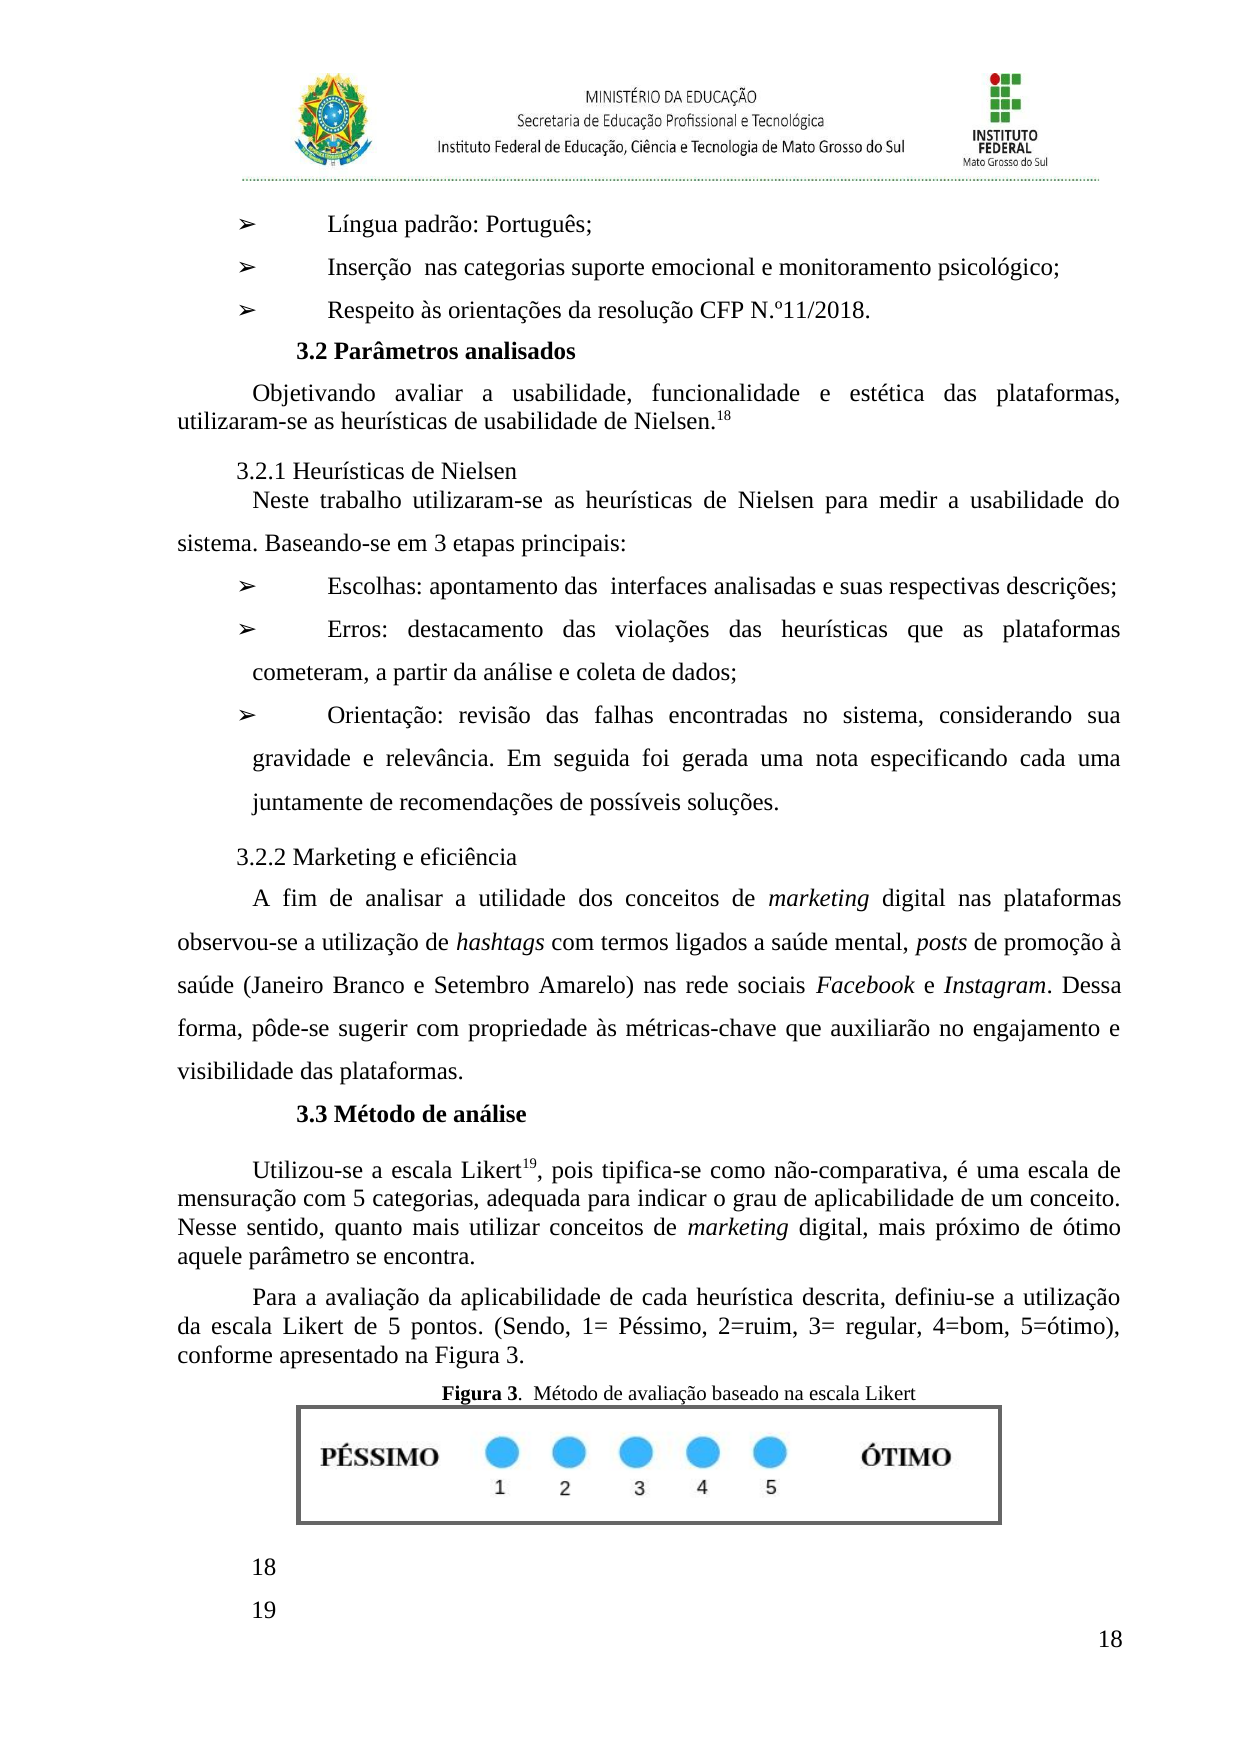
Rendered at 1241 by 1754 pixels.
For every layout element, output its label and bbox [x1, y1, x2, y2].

picture [242, 73, 1100, 181]
picture [301, 1409, 998, 1521]
